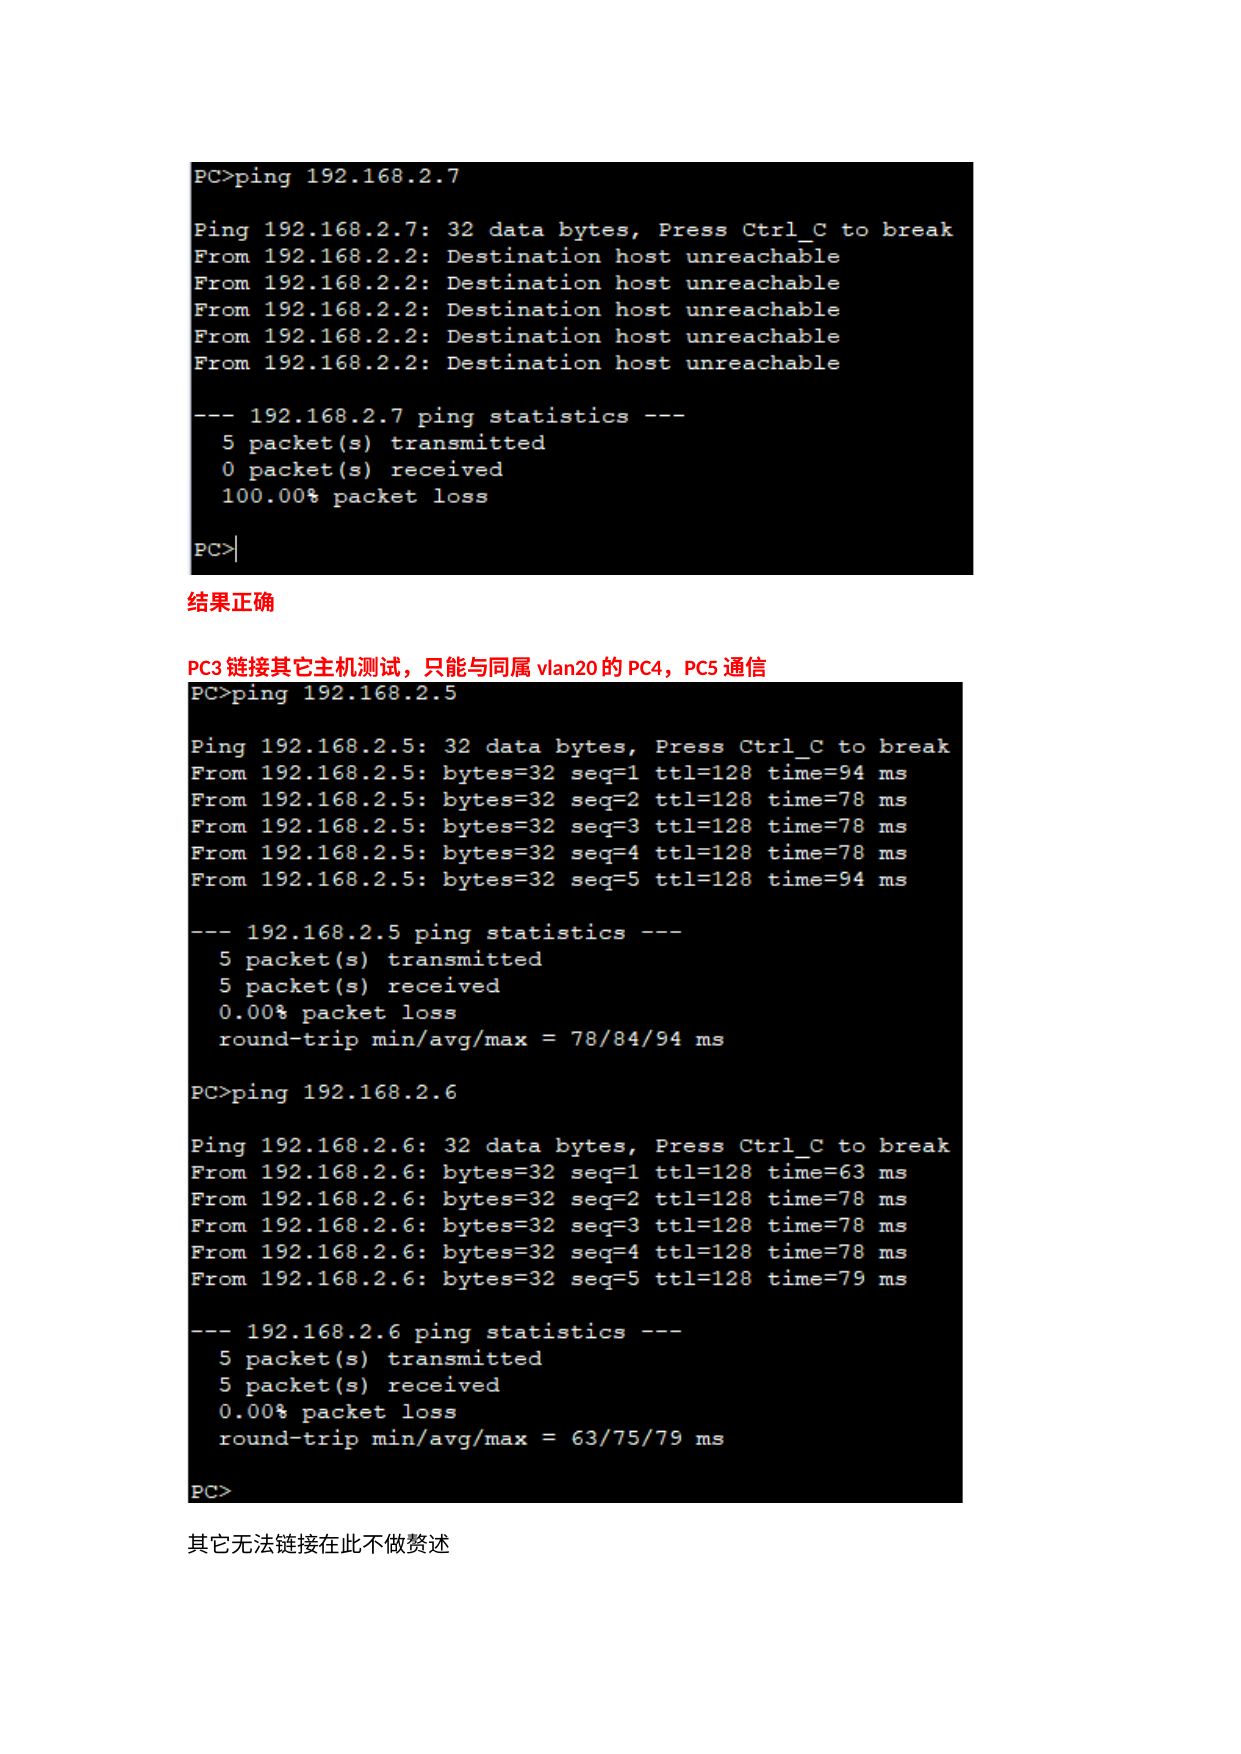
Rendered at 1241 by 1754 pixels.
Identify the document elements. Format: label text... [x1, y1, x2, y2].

picture [187, 682, 963, 1503]
text 结果正确 [187, 584, 1053, 617]
picture [187, 162, 974, 575]
text 其它无法链接在此不做赘述 [187, 1527, 1053, 1559]
text PC3链接其它主机测试，只能与同属vlan20的PC4，PC5通信 [187, 649, 1053, 682]
